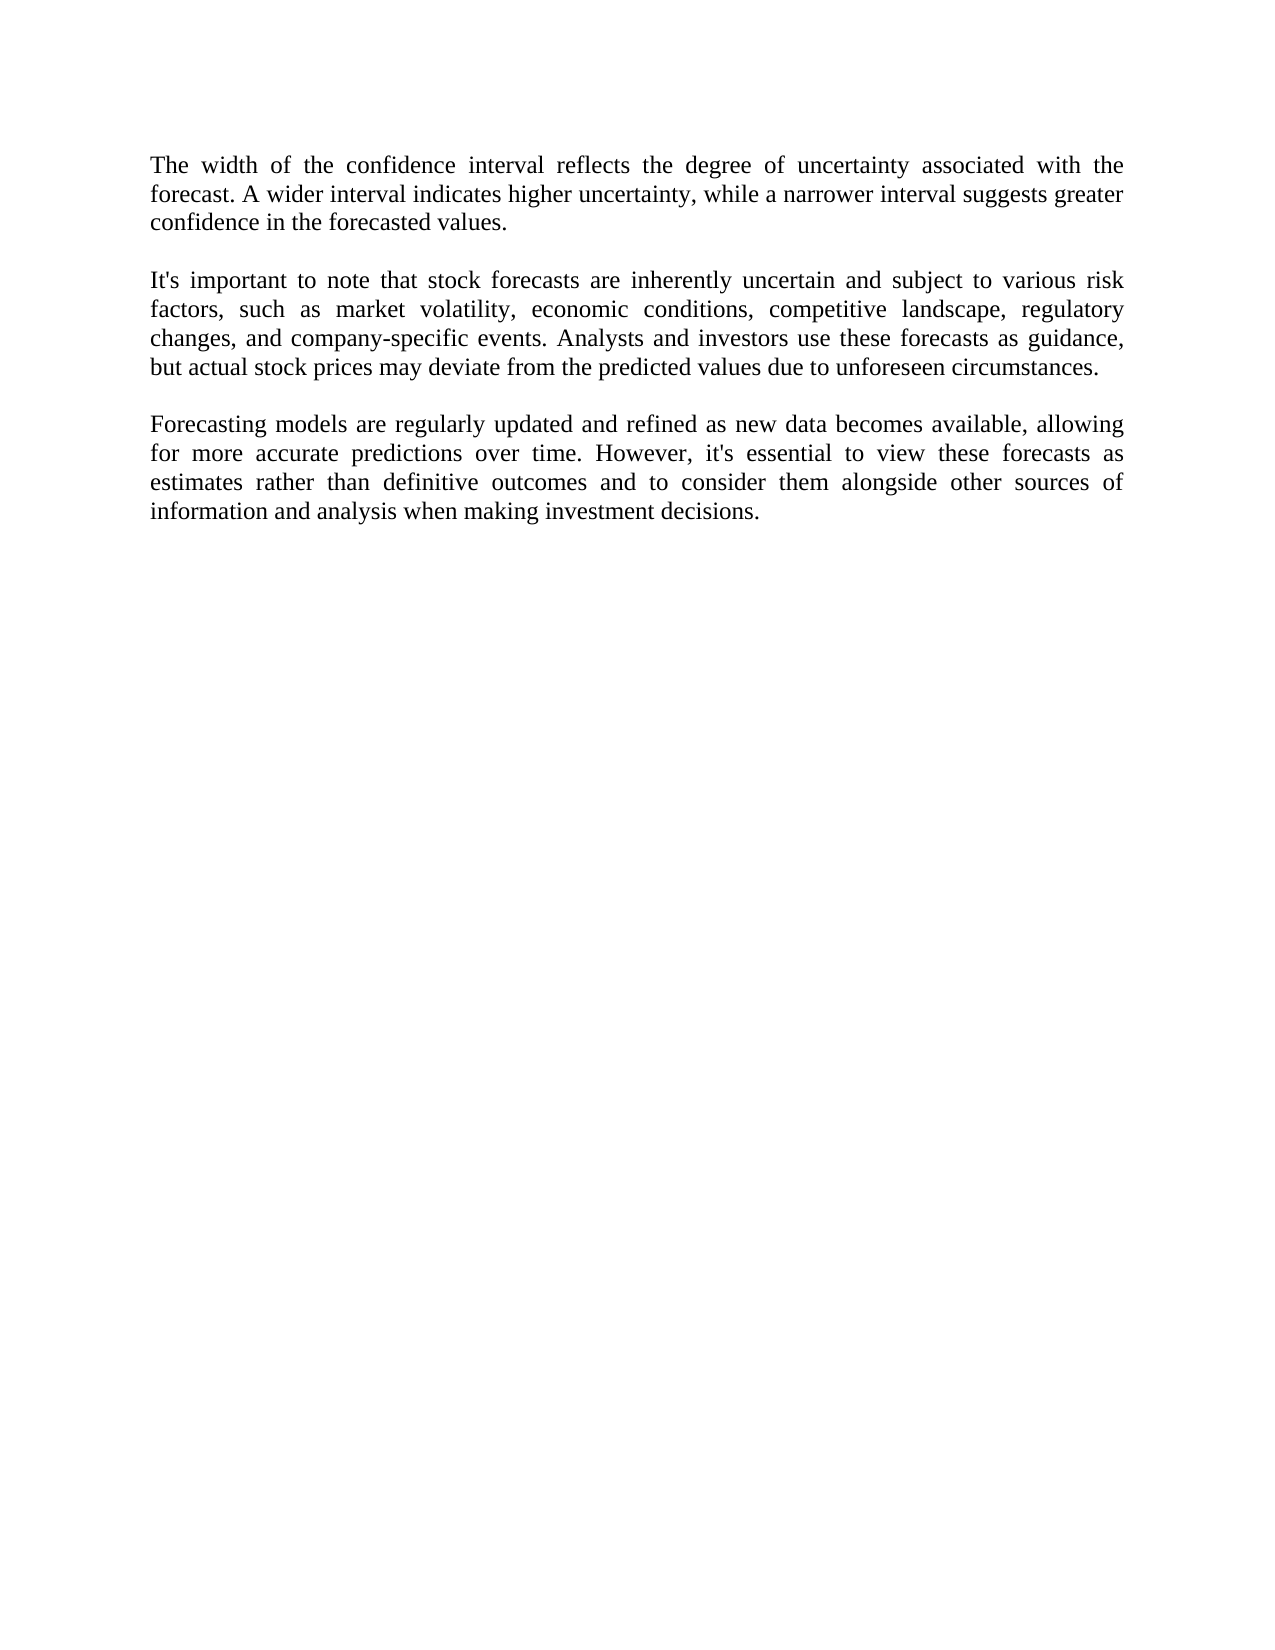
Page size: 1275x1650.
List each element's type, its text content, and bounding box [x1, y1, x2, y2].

text Forecasting models are regularly updated and refined as new data becomes available, allowing for more accurate predictions over time. However, it's essential to view these forecasts as estimates rather than definitive outcomes and to consider them alongside other sources of information and analysis when making investment decisions. [150, 409, 1125, 524]
text The width of the confidence interval reflects the degree of uncertainty associated with the forecast. A wider interval indicates higher uncertainty, while a narrower interval suggests greater confidence in the forecasted values. [150, 150, 1125, 236]
text It's important to note that stock forecasts are inherently uncertain and subject to various risk factors, such as market volatility, economic conditions, competitive landscape, regulatory changes, and company-specific events. Analysts and investors use these forecasts as guidance, but actual stock prices may deviate from the predicted values due to unforeseen circumstances. [150, 265, 1125, 380]
